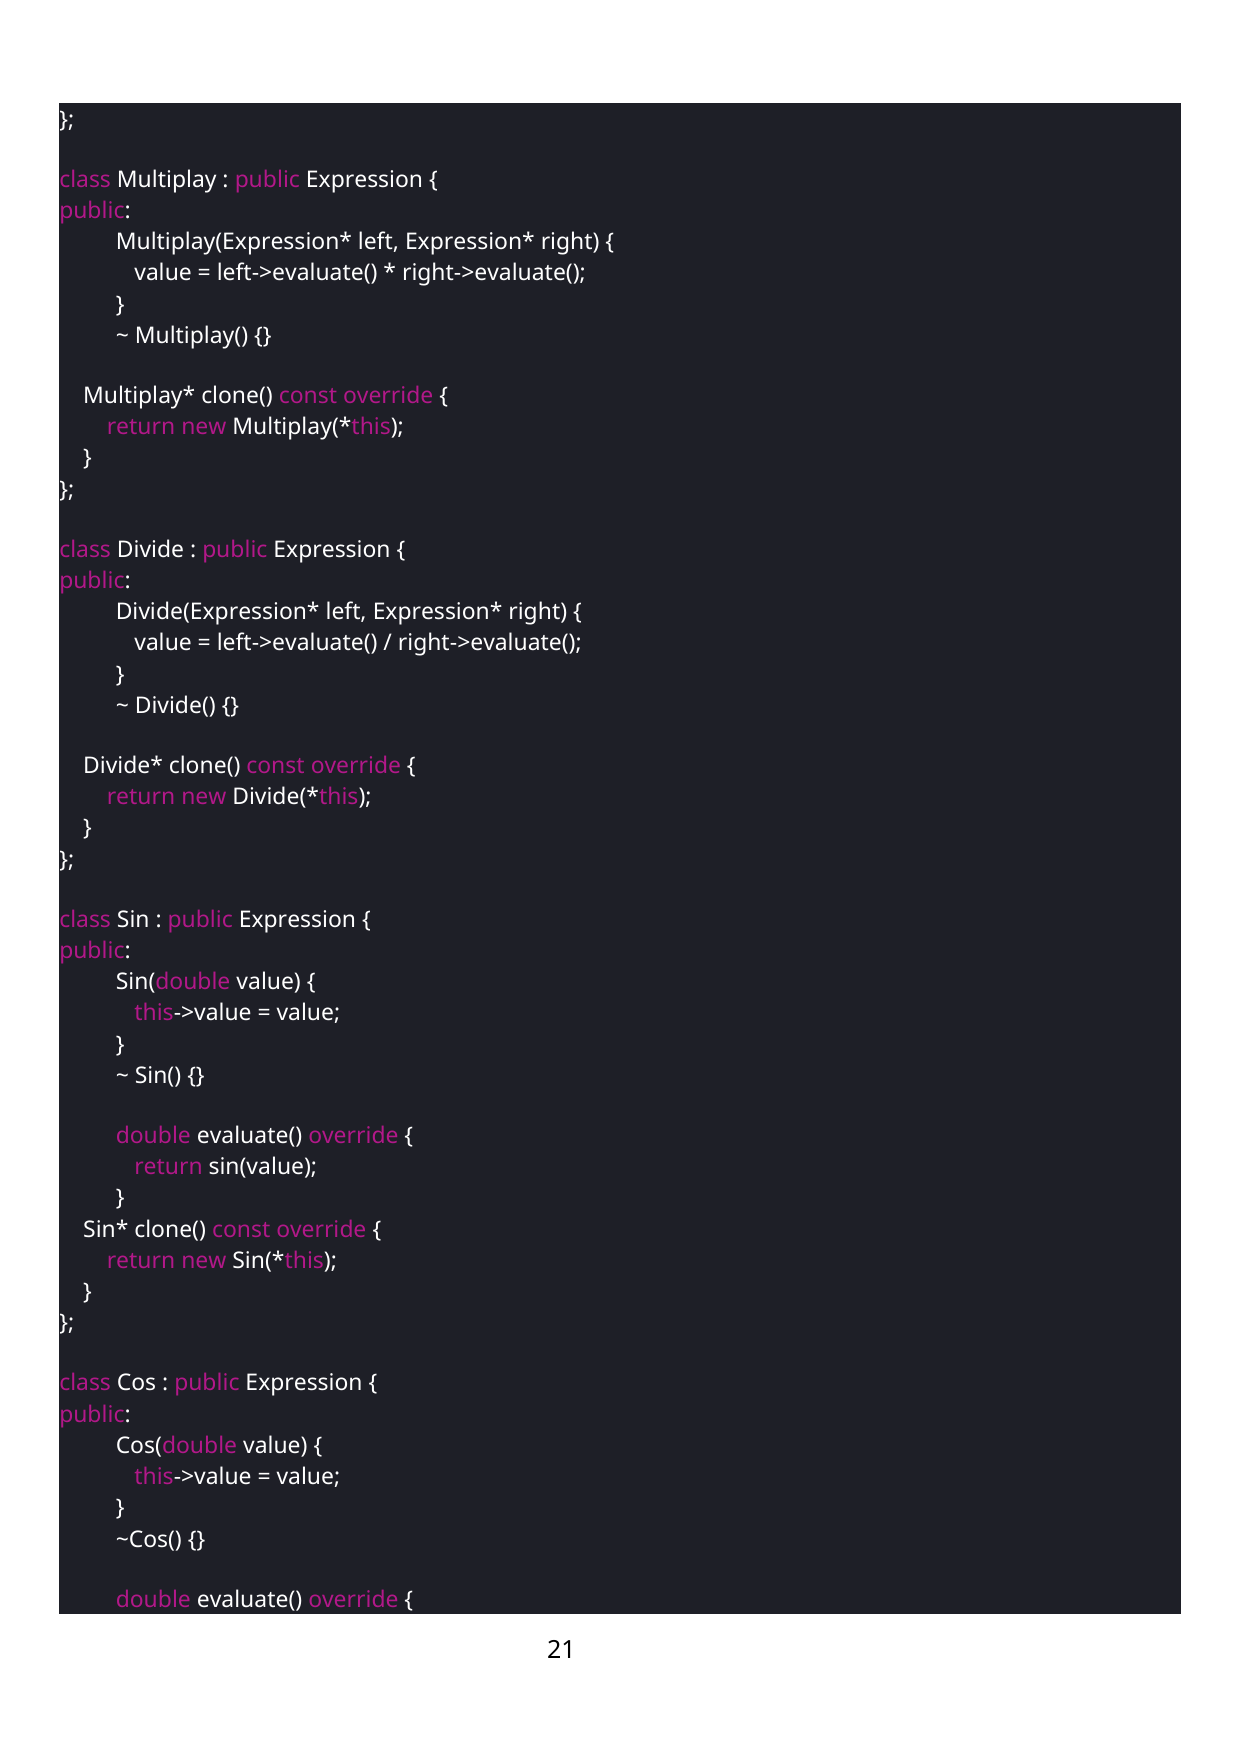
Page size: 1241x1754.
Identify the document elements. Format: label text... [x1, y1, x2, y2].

text value = left->evaluate() * right->evaluate(); [59, 256, 1181, 288]
text Divide(Expression* left, Expression* right) { [59, 595, 1181, 626]
text return new Divide(*this); [59, 780, 1181, 811]
text }; [59, 1306, 1181, 1338]
text } [59, 288, 1181, 319]
text } [59, 1181, 1181, 1213]
text this->value = value; [59, 1460, 1181, 1491]
text Multiplay(Expression* left, Expression* right) { [59, 225, 1181, 256]
text this->value = value; [59, 996, 1181, 1028]
text class Cos : public Expression { [59, 1366, 1181, 1398]
text return new Multiplay(*this); [59, 410, 1181, 441]
text } [59, 1491, 1181, 1523]
text Sin* clone() const override { [59, 1213, 1181, 1244]
text Cos(double value) { [59, 1429, 1181, 1460]
text return new Sin(*this); [59, 1244, 1181, 1275]
text value = left->evaluate() / right->evaluate(); [59, 626, 1181, 658]
text }; [59, 473, 1181, 504]
text class Divide : public Expression { [59, 533, 1181, 564]
text class Sin : public Expression { [59, 903, 1181, 934]
text public: [59, 934, 1181, 965]
text }; [59, 103, 1181, 134]
text Multiplay* clone() const override { [59, 379, 1181, 410]
text public: [59, 1398, 1181, 1429]
text }; [59, 843, 1181, 874]
text } [59, 1028, 1181, 1059]
text } [59, 811, 1181, 843]
text Sin(double value) { [59, 965, 1181, 996]
text double evaluate() override { [59, 1583, 1181, 1614]
text ~ Divide() {} [59, 689, 1181, 720]
text ~ Multiplay() {} [59, 319, 1181, 350]
text double evaluate() override { [59, 1119, 1181, 1150]
text class Multiplay : public Expression { [59, 163, 1181, 194]
text return sin(value); [59, 1150, 1181, 1181]
text Divide* clone() const override { [59, 749, 1181, 780]
text } [59, 1275, 1181, 1306]
text ~Cos() {} [59, 1523, 1181, 1554]
text ~ Sin() {} [59, 1059, 1181, 1090]
text } [59, 658, 1181, 689]
text public: [59, 194, 1181, 225]
text } [59, 441, 1181, 473]
text public: [59, 564, 1181, 595]
